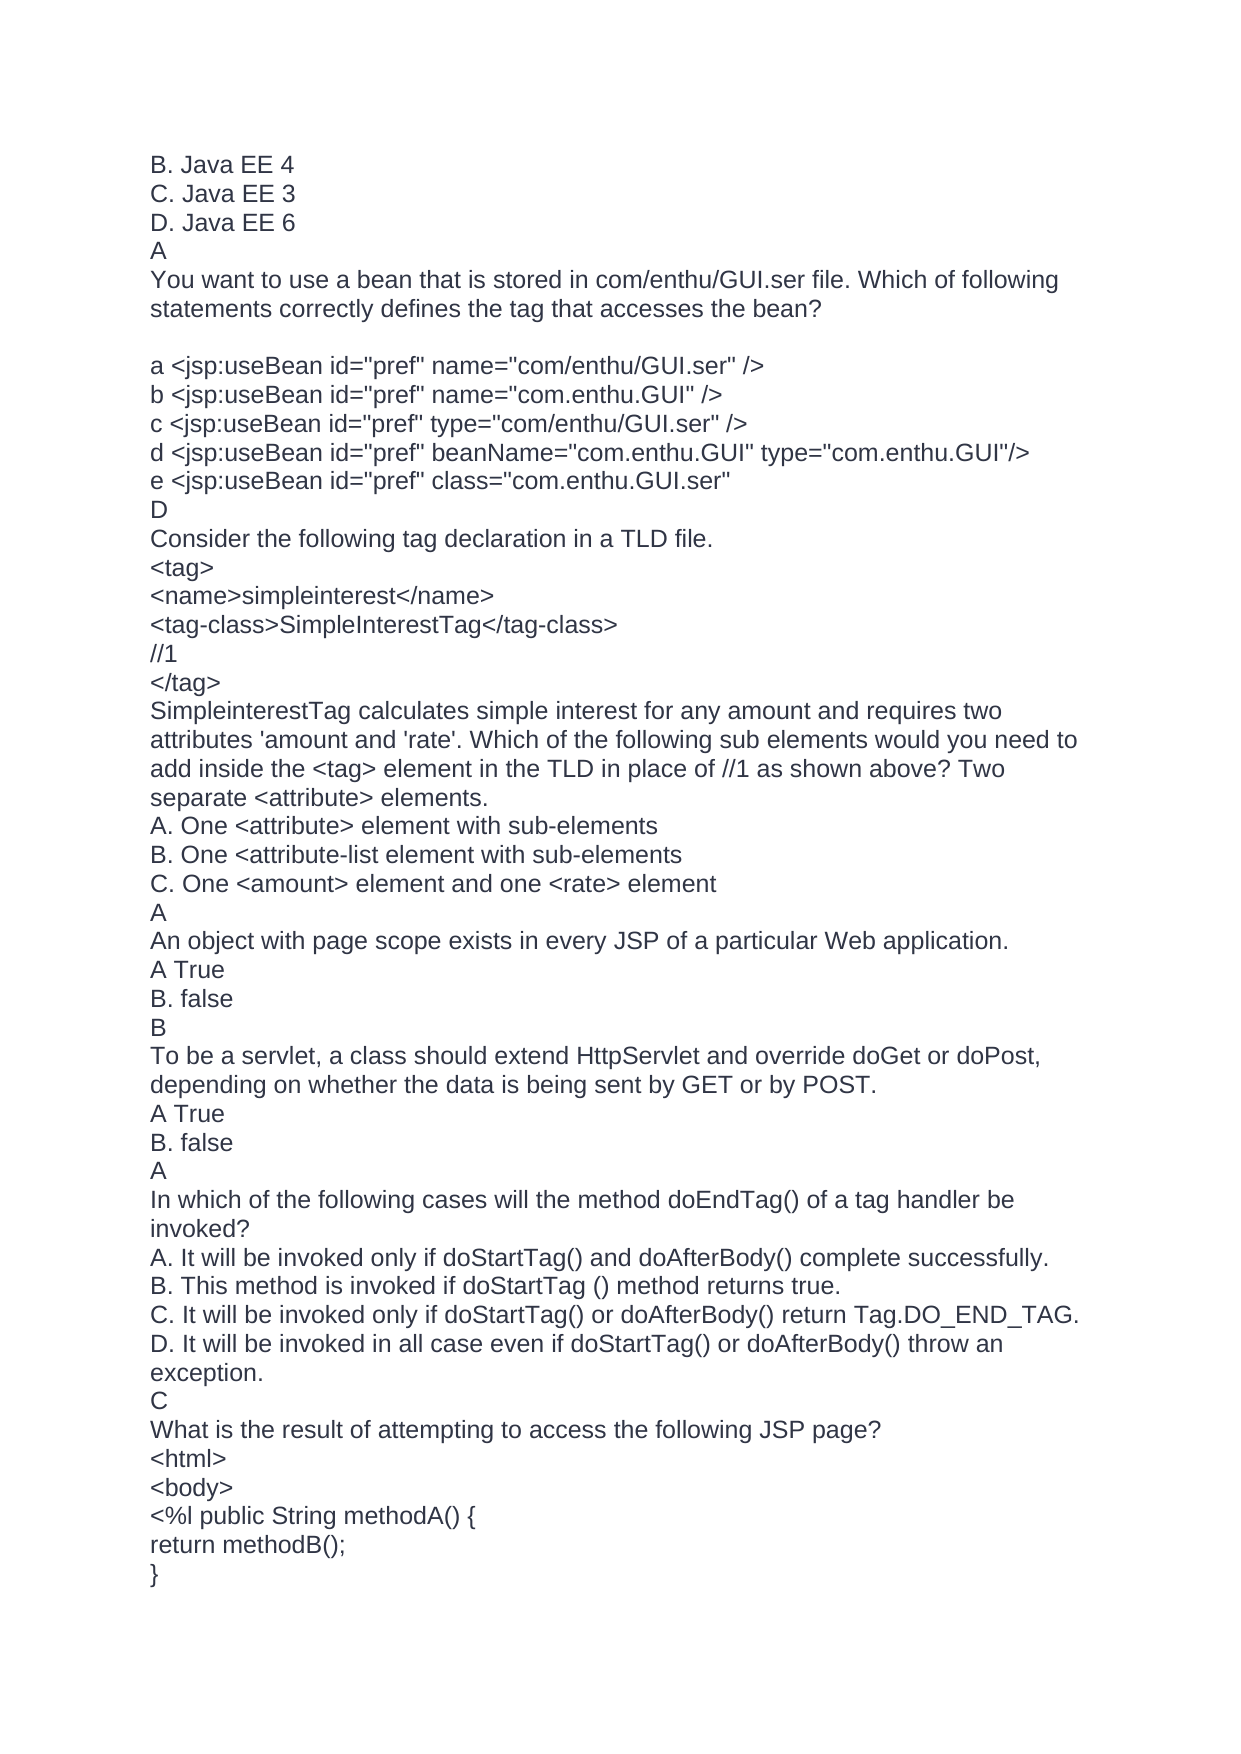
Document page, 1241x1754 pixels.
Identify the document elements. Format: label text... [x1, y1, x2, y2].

text B [150, 1012, 1090, 1041]
text A [150, 897, 1090, 926]
text You want to use a bean that is stored in com/enthu/GUI.ser file. Which of following statements correctly defines the tag that accesses the bean? a <jsp:useBean id="pref" name="com/enthu/GUI.ser" /> b <jsp:useBean id="pref" name="com.enthu.GUI" /> c <jsp:useBean id="pref" type="com/enthu/GUI.ser" /> d <jsp:useBean id="pref" beanName="com.enthu.GUI" type="com.enthu.GUI"/> e <jsp:useBean id="pref" class="com.enthu.GUI.ser" [150, 265, 1090, 495]
text In which of the following cases will the method doEndTag() of a tag handler be invoked? A. It will be invoked only if doStartTag() and doAfterBody() complete successfully. B. This method is invoked if doStartTag () method returns true. C. It will be invoked only if doStartTag() or doAfterBody() return Tag.DO_END_TAG. D. It will be invoked in all case even if doStartTag() or doAfterBody() throw an exception. [150, 1185, 1090, 1386]
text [150, 150, 1090, 236]
text To be a servlet, a class should extend HttpServlet and override doGet or doPost, depending on whether the data is being sent by GET or by POST. A True B. false [150, 1041, 1090, 1156]
text An object with page scope exists in every JSP of a particular Web application. A True B. false [150, 926, 1090, 1012]
text D [150, 495, 1090, 524]
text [150, 1415, 1090, 1587]
text Consider the following tag declaration in a TLD file. <tag> <name>simpleinterest</name> <tag-class>SimpleInterestTag</tag-class> //1 </tag> SimpleinterestTag calculates simple interest for any amount and requires two attributes 'amount and 'rate'. Which of the following sub elements would you need to add inside the <tag> element in the TLD in place of //1 as shown above? Two separate <attribute> elements. A. One <attribute> element with sub-elements B. One <attribute-list element with sub-elements C. One <amount> element and one <rate> element [150, 524, 1090, 897]
text C [150, 1386, 1090, 1415]
text A [150, 236, 1090, 265]
text A [150, 1156, 1090, 1185]
